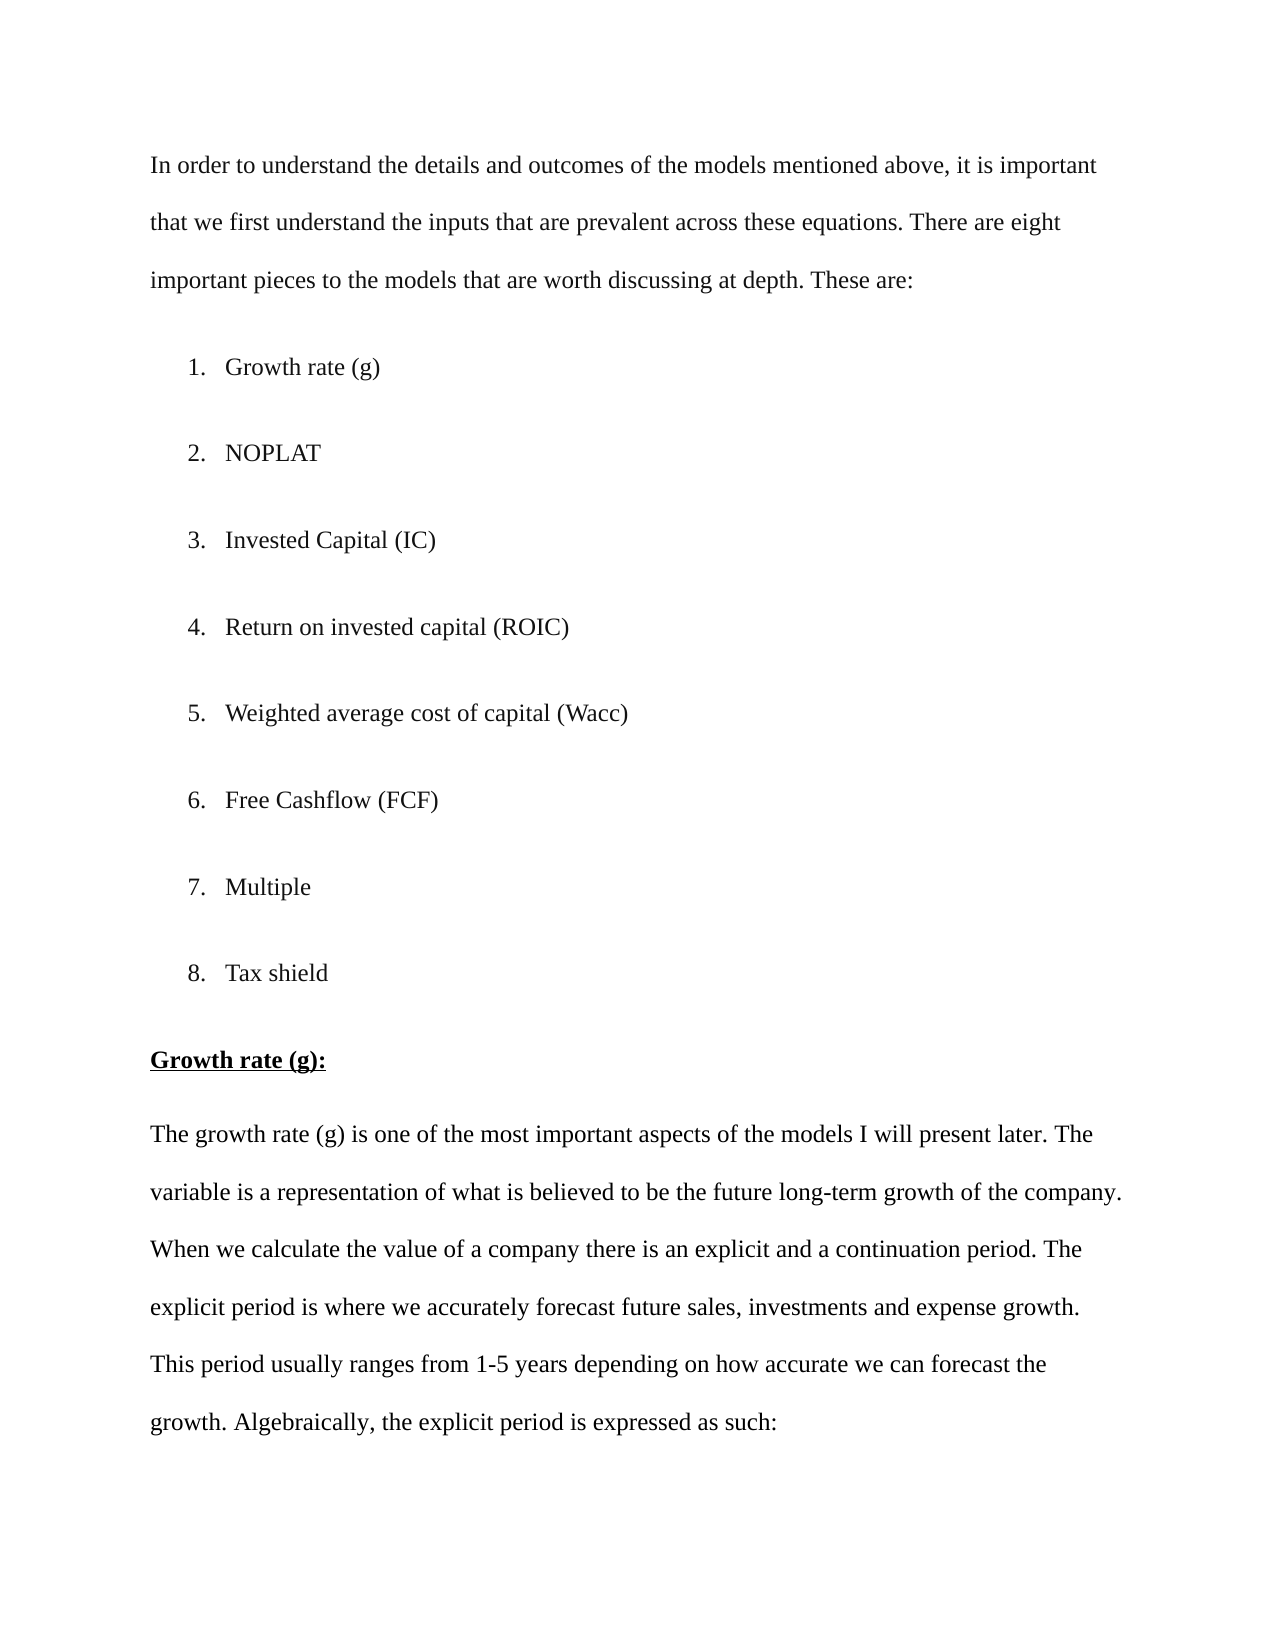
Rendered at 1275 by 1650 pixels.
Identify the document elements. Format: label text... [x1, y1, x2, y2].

subtitle Free Cashflow (FCF) [187, 785, 1125, 814]
subtitle Multiple [187, 872, 1125, 900]
subtitle Weighted average cost of capital (Wacc) [187, 698, 1125, 727]
subtitle Invested Capital (IC) [187, 525, 1125, 554]
subtitle NOPLAT [187, 438, 1125, 467]
text Growth rate (g): [150, 1045, 1125, 1074]
subtitle Return on invested capital (ROIC) [187, 612, 1125, 640]
subtitle In order to understand the details and outcomes of the models mentioned above, it is important that we first understand the inputs that are prevalent across these equations. There are eight important pieces to the models that are worth discussing at depth. These are: [150, 150, 1125, 294]
subtitle Tax shield [187, 958, 1125, 987]
text The growth rate (g) is one of the most important aspects of the models I will present later. The variable is a representation of what is believed to be the future long-term growth of the company. When we calculate the value of a company there is an explicit and a continuation period. The explicit period is where we accurately forecast future sales, investments and expense growth. This period usually ranges from 1-5 years depending on how accurate we can forecast the growth. Algebraically, the explicit period is expressed as such: [150, 1119, 1125, 1435]
subtitle Growth rate (g) [187, 352, 1125, 380]
